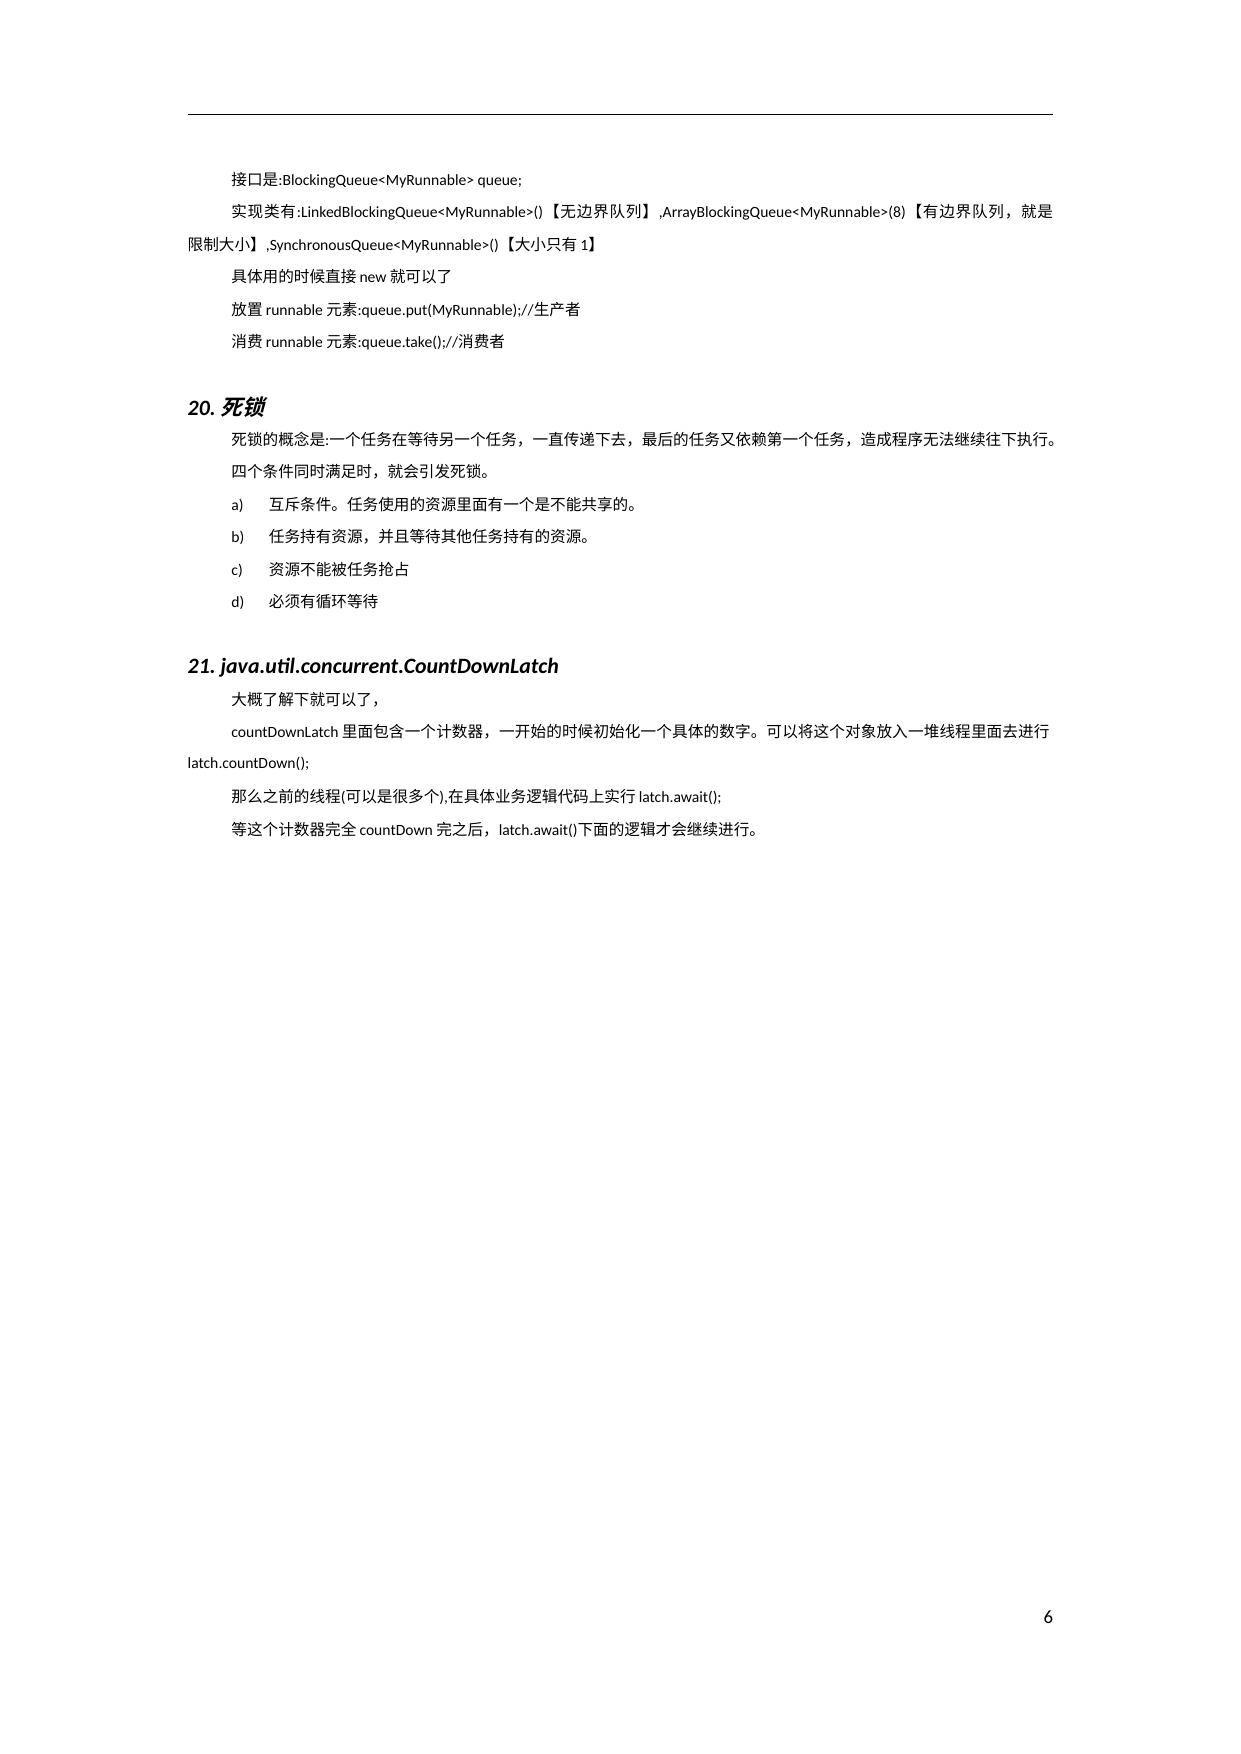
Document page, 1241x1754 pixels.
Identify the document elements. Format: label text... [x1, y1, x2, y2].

list 互斥条件。任务使用的资源里面有一个是不能共享的。 [231, 487, 1053, 519]
text 21. java.util.concurrent.CountDownLatch [187, 649, 1053, 682]
text 20. 死锁 [187, 389, 1053, 422]
list 资源不能被任务抢占 [231, 552, 1053, 584]
text 死锁的概念是:一个任务在等待另一个任务，一直传递下去，最后的任务又依赖第一个任务，造成程序无法继续往下执行。 [187, 422, 1053, 454]
list 必须有循环等待 [231, 584, 1053, 617]
text 放置runnable元素:queue.put(MyRunnable);//生产者 [187, 292, 1053, 324]
list 任务持有资源，并且等待其他任务持有的资源。 [231, 519, 1053, 552]
text 实现类有:LinkedBlockingQueue<MyRunnable>()【无边界队列】,ArrayBlockingQueue<MyRunnable>(8)【有边界队列，就是限制大小】,SynchronousQueue<MyRunnable>()【大小只有1】 [187, 194, 1053, 259]
text 四个条件同时满足时，就会引发死锁。 [187, 454, 1053, 487]
text 等这个计数器完全countDown完之后，latch.await()下面的逻辑才会继续进行。 [187, 812, 1053, 844]
text 那么之前的线程(可以是很多个),在具体业务逻辑代码上实行latch.await(); [187, 779, 1053, 812]
text 大概了解下就可以了， [187, 682, 1053, 714]
text 具体用的时候直接new就可以了 [187, 259, 1053, 292]
text countDownLatch里面包含一个计数器，一开始的时候初始化一个具体的数字。可以将这个对象放入一堆线程里面去进行latch.countDown(); [187, 714, 1053, 779]
text 接口是:BlockingQueue<MyRunnable> queue; [187, 162, 1053, 194]
text 消费runnable元素:queue.take();//消费者 [187, 324, 1053, 357]
